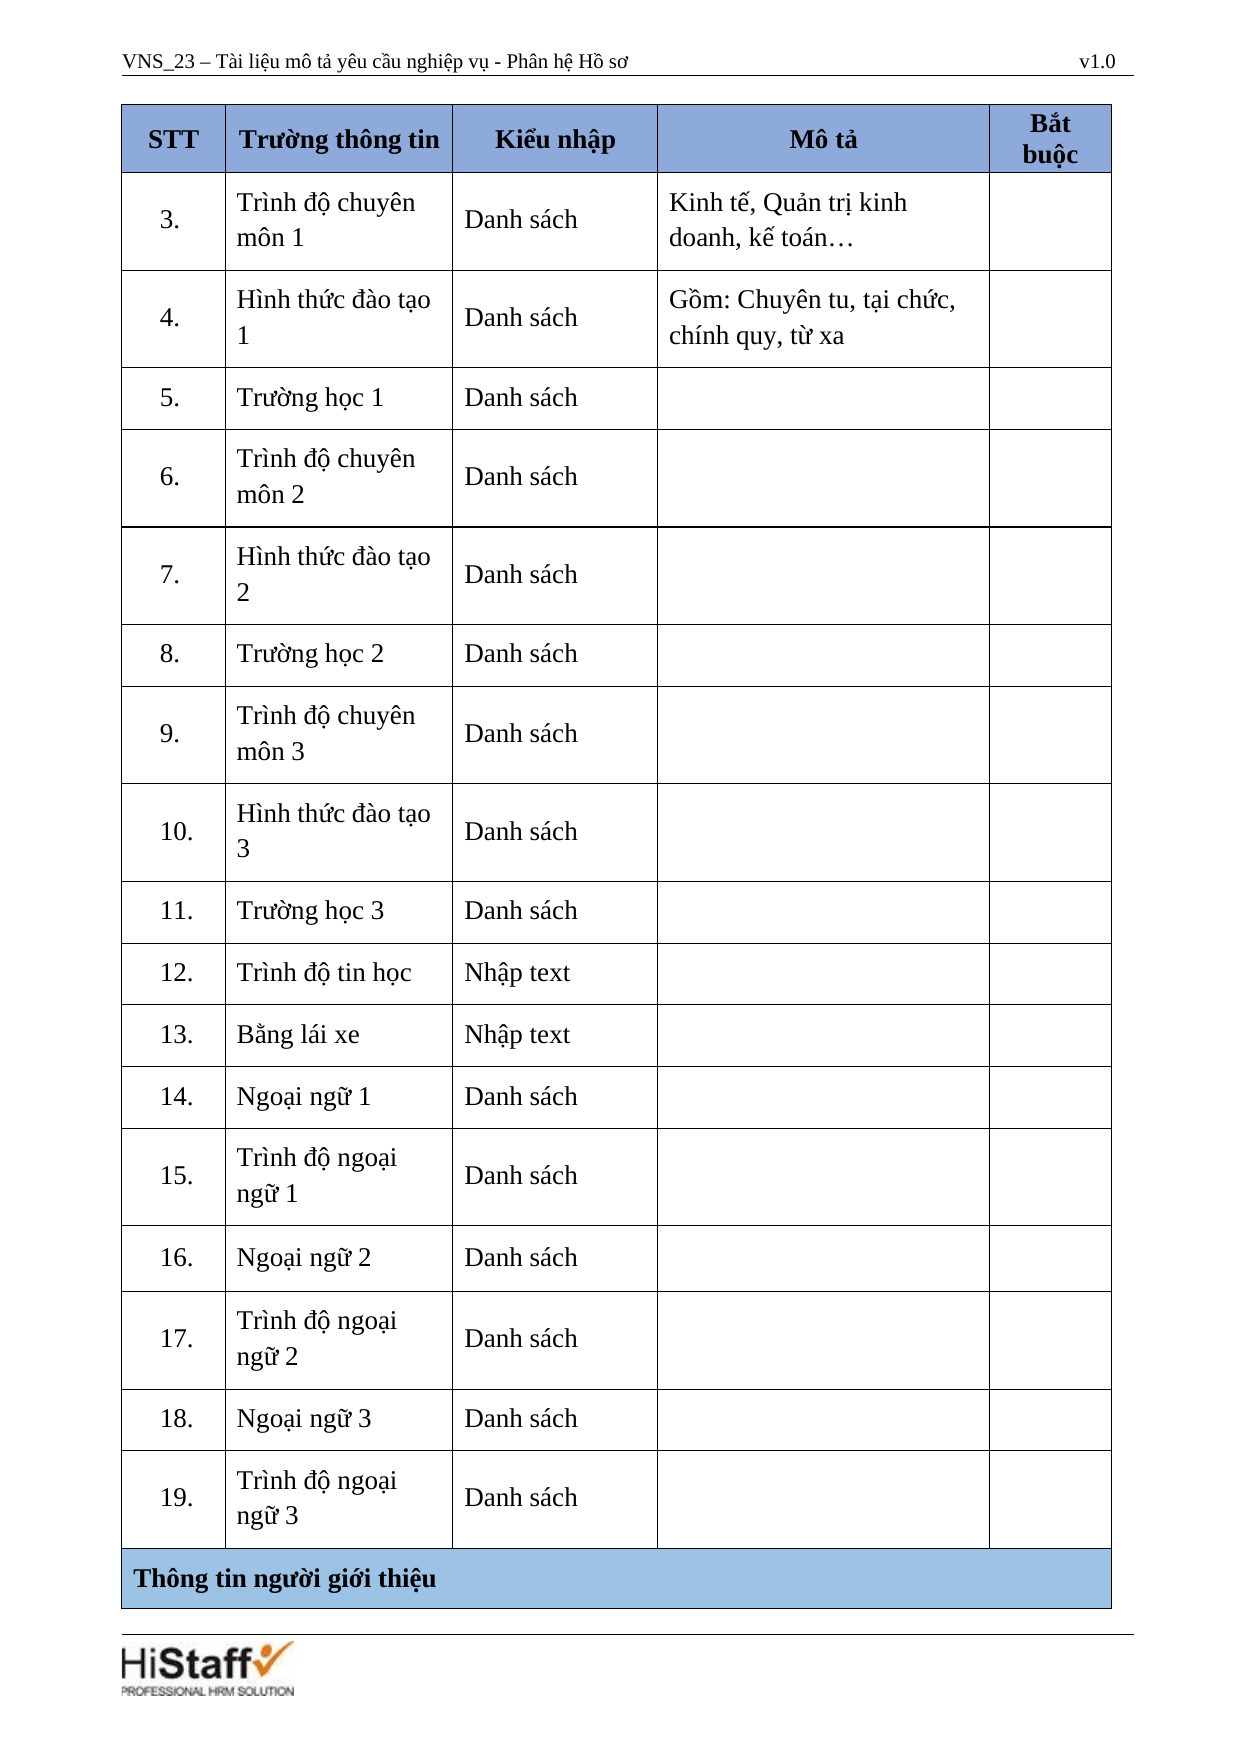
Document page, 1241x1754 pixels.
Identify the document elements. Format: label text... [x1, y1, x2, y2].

table_header Mô tả [658, 105, 989, 172]
table_cell [122, 430, 225, 526]
table_cell [122, 271, 225, 367]
table_cell [658, 368, 989, 429]
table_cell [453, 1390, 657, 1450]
table_cell [990, 271, 1111, 367]
table_cell Danh sách [453, 1129, 657, 1225]
table_cell Ngoại ngữ 1 [226, 1067, 452, 1128]
table_cell [122, 528, 225, 624]
table_cell [658, 625, 989, 686]
table_cell [122, 1292, 225, 1388]
table_cell [658, 430, 989, 526]
table_cell Nhập text [453, 944, 657, 1004]
table_cell [990, 1226, 1111, 1291]
table_cell [658, 528, 989, 624]
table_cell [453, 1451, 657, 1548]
table_cell [122, 687, 225, 783]
table_cell Ngoại ngữ 2 [226, 1226, 452, 1291]
table_cell Danh sách [453, 430, 657, 526]
table_cell [122, 882, 225, 942]
table_cell [122, 1005, 225, 1066]
table_cell Trình độ ngoại ngữ 1 [226, 1129, 452, 1225]
table_cell Trình độ chuyên môn 1 [226, 173, 452, 270]
table_header Trường thông tin [226, 105, 452, 172]
table_cell [990, 625, 1111, 686]
table_header Kiểu nhập [453, 105, 657, 172]
table_cell Hình thức đào tạo 2 [226, 528, 452, 624]
table_cell [990, 528, 1111, 624]
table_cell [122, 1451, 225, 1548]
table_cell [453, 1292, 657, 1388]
table_cell [658, 944, 989, 1004]
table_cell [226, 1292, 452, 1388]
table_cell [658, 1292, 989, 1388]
table_cell [990, 1067, 1111, 1128]
table_cell Trình độ tin học [226, 944, 452, 1004]
table_cell Danh sách [453, 1067, 657, 1128]
table_cell Trình độ chuyên môn 2 [226, 430, 452, 526]
table_cell [658, 1129, 989, 1225]
table_cell Kinh tế, Quản trị kinh doanh, kế toán… [658, 173, 989, 270]
table_cell [990, 1005, 1111, 1066]
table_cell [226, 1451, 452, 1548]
table_cell Danh sách [453, 173, 657, 270]
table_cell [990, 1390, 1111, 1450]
table_cell [122, 944, 225, 1004]
table_cell [990, 882, 1111, 942]
table_cell Danh sách [453, 1226, 657, 1291]
table_cell Trường học 1 [226, 368, 452, 429]
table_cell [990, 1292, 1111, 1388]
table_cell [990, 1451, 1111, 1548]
table_cell [990, 430, 1111, 526]
table_cell [990, 368, 1111, 429]
table_cell [990, 784, 1111, 881]
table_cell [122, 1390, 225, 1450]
table_cell [658, 1067, 989, 1128]
picture [121, 1641, 294, 1696]
table_cell [990, 1129, 1111, 1225]
table_cell [122, 173, 225, 270]
table_header STT [122, 105, 225, 172]
table_cell Danh sách [453, 784, 657, 881]
table_cell Hình thức đào tạo 1 [226, 271, 452, 367]
table_cell Danh sách [453, 271, 657, 367]
table_cell [990, 173, 1111, 270]
table_cell Bằng lái xe [226, 1005, 452, 1066]
table_cell [990, 687, 1111, 783]
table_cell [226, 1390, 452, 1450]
table_cell [658, 1226, 989, 1291]
table_cell [990, 944, 1111, 1004]
table_cell Danh sách [453, 882, 657, 942]
table_cell [122, 368, 225, 429]
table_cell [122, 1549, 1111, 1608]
table_cell Danh sách [453, 528, 657, 624]
table_cell [658, 882, 989, 942]
table_cell Nhập text [453, 1005, 657, 1066]
table_cell [658, 784, 989, 881]
table_cell [658, 687, 989, 783]
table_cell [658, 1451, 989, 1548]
table_cell [122, 1226, 225, 1291]
table_cell [122, 1129, 225, 1225]
table_cell Gồm: Chuyên tu, tại chức, chính quy, từ xa [658, 271, 989, 367]
table_cell Trường học 2 [226, 625, 452, 686]
table_cell Hình thức đào tạo 3 [226, 784, 452, 881]
table_cell Trường học 3 [226, 882, 452, 942]
table_cell Danh sách [453, 368, 657, 429]
table_cell [122, 1067, 225, 1128]
table_cell Trình độ chuyên môn 3 [226, 687, 452, 783]
table_cell [122, 784, 225, 881]
table_cell Danh sách [453, 625, 657, 686]
table_cell [122, 625, 225, 686]
table_header Bắt buộc [990, 105, 1111, 172]
table_cell Danh sách [453, 687, 657, 783]
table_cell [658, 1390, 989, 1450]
table_cell [658, 1005, 989, 1066]
